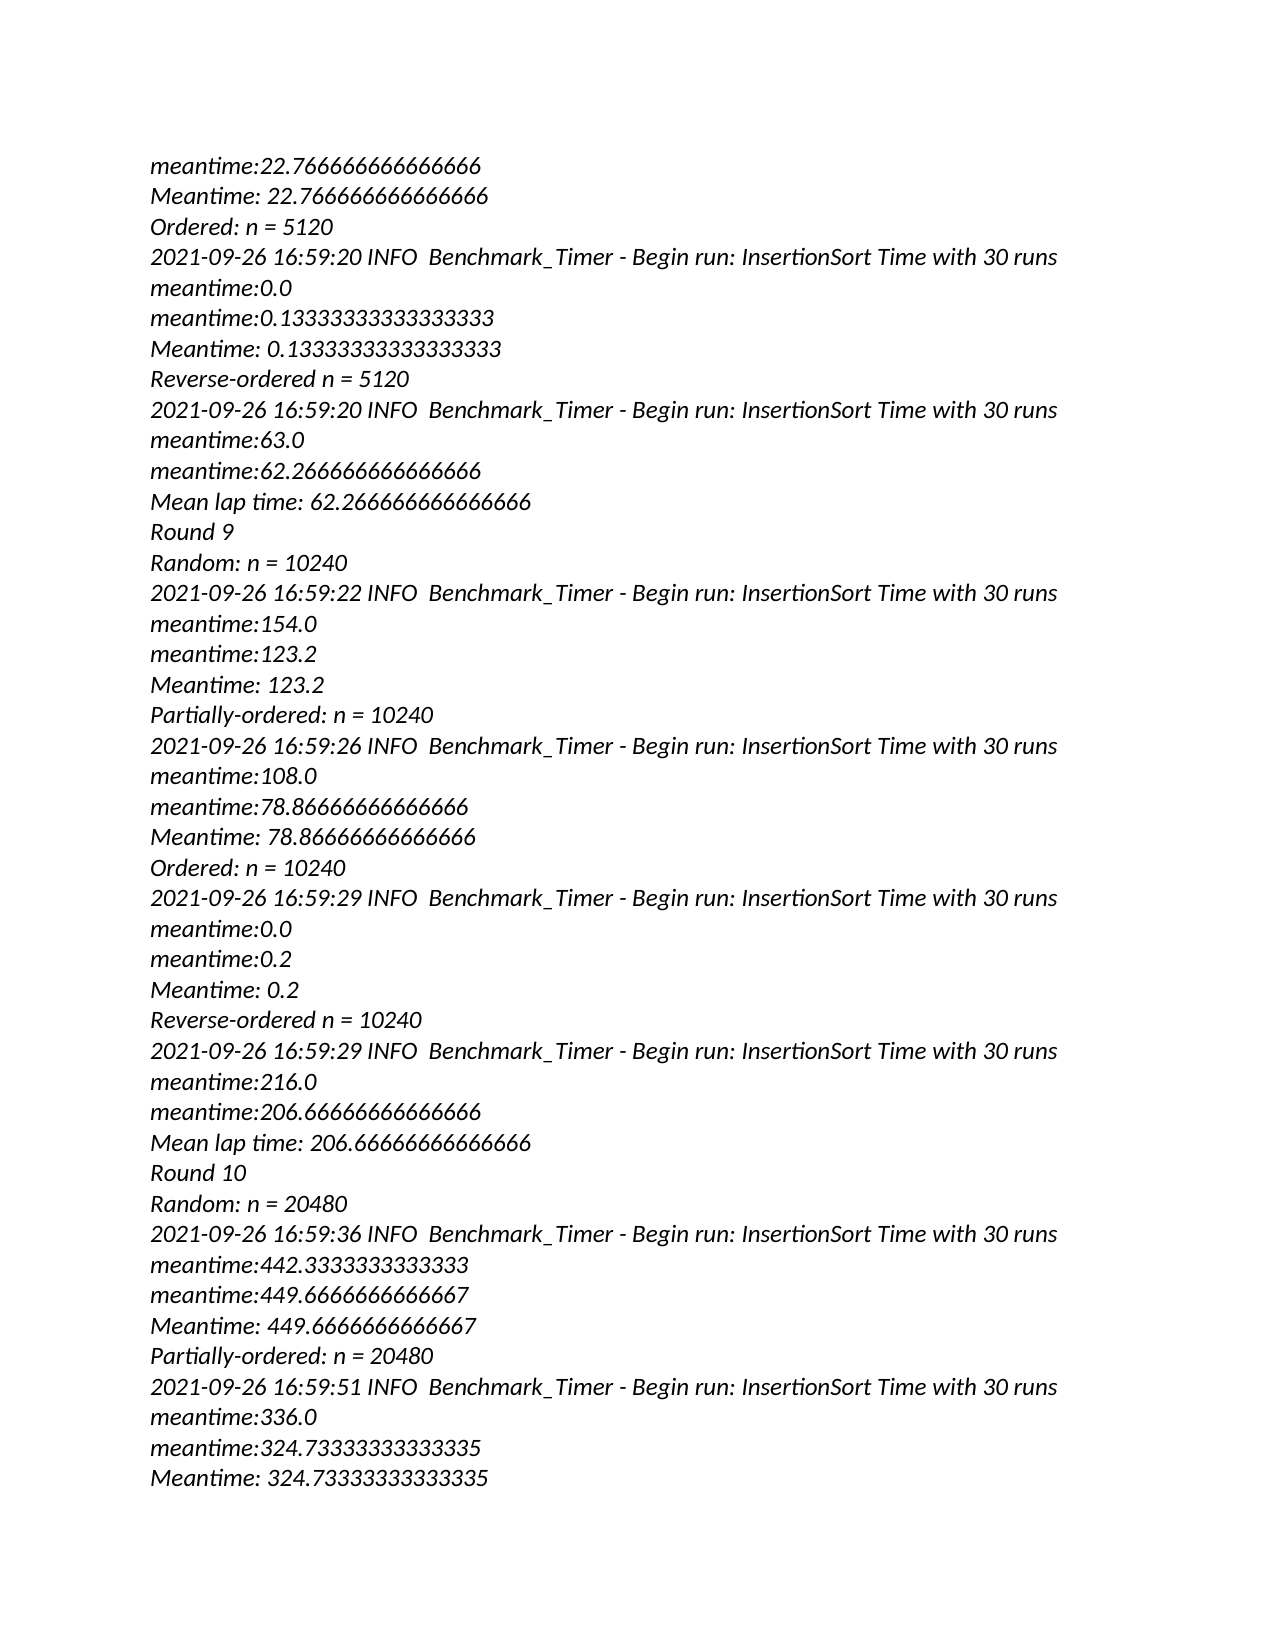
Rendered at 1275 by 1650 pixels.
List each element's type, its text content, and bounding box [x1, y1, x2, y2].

text meantime:0.0 [150, 272, 1125, 303]
text 2021-09-26 16:59:22 INFO Benchmark_Timer - Begin run: InsertionSort Time with 30 runs [150, 577, 1125, 608]
text 2021-09-26 16:59:51 INFO Benchmark_Timer - Begin run: InsertionSort Time with 30 runs [150, 1371, 1125, 1401]
text Meantime: 449.6666666666667 [150, 1310, 1125, 1340]
text meantime:336.0 [150, 1401, 1125, 1432]
text Random: n = 20480 [150, 1188, 1125, 1218]
text meantime:108.0 [150, 760, 1125, 791]
text 2021-09-26 16:59:20 INFO Benchmark_Timer - Begin run: InsertionSort Time with 30 runs [150, 394, 1125, 425]
text Ordered: n = 5120 [150, 211, 1125, 242]
text meantime:0.2 [150, 943, 1125, 974]
text Meantime: 0.13333333333333333 [150, 333, 1125, 364]
text 2021-09-26 16:59:26 INFO Benchmark_Timer - Begin run: InsertionSort Time with 30 runs [150, 730, 1125, 760]
text meantime:78.86666666666666 [150, 791, 1125, 821]
text Meantime: 22.766666666666666 [150, 181, 1125, 211]
text Mean lap time: 206.66666666666666 [150, 1127, 1125, 1157]
text Round 10 [150, 1157, 1125, 1188]
text Meantime: 0.2 [150, 974, 1125, 1004]
text meantime:0.13333333333333333 [150, 303, 1125, 333]
text meantime:63.0 [150, 425, 1125, 455]
text meantime:206.66666666666666 [150, 1096, 1125, 1127]
text 2021-09-26 16:59:36 INFO Benchmark_Timer - Begin run: InsertionSort Time with 30 runs [150, 1218, 1125, 1249]
text Reverse-ordered n = 5120 [150, 364, 1125, 394]
text meantime:216.0 [150, 1066, 1125, 1096]
text Round 9 [150, 516, 1125, 547]
text Random: n = 10240 [150, 547, 1125, 577]
text meantime:324.73333333333335 [150, 1432, 1125, 1462]
text meantime:62.266666666666666 [150, 455, 1125, 486]
text meantime:449.6666666666667 [150, 1279, 1125, 1310]
text meantime:0.0 [150, 913, 1125, 943]
text Meantime: 324.73333333333335 [150, 1462, 1125, 1493]
text meantime:22.766666666666666 [150, 150, 1125, 181]
text Partially-ordered: n = 20480 [150, 1340, 1125, 1371]
text meantime:123.2 [150, 638, 1125, 669]
text Partially-ordered: n = 10240 [150, 699, 1125, 730]
text 2021-09-26 16:59:29 INFO Benchmark_Timer - Begin run: InsertionSort Time with 30 runs [150, 882, 1125, 913]
text Meantime: 78.86666666666666 [150, 821, 1125, 852]
text meantime:442.3333333333333 [150, 1249, 1125, 1279]
text Reverse-ordered n = 10240 [150, 1004, 1125, 1035]
text Ordered: n = 10240 [150, 852, 1125, 882]
text 2021-09-26 16:59:20 INFO Benchmark_Timer - Begin run: InsertionSort Time with 30 runs [150, 242, 1125, 272]
text Mean lap time: 62.266666666666666 [150, 486, 1125, 516]
text 2021-09-26 16:59:29 INFO Benchmark_Timer - Begin run: InsertionSort Time with 30 runs [150, 1035, 1125, 1066]
text Meantime: 123.2 [150, 669, 1125, 699]
text meantime:154.0 [150, 608, 1125, 638]
